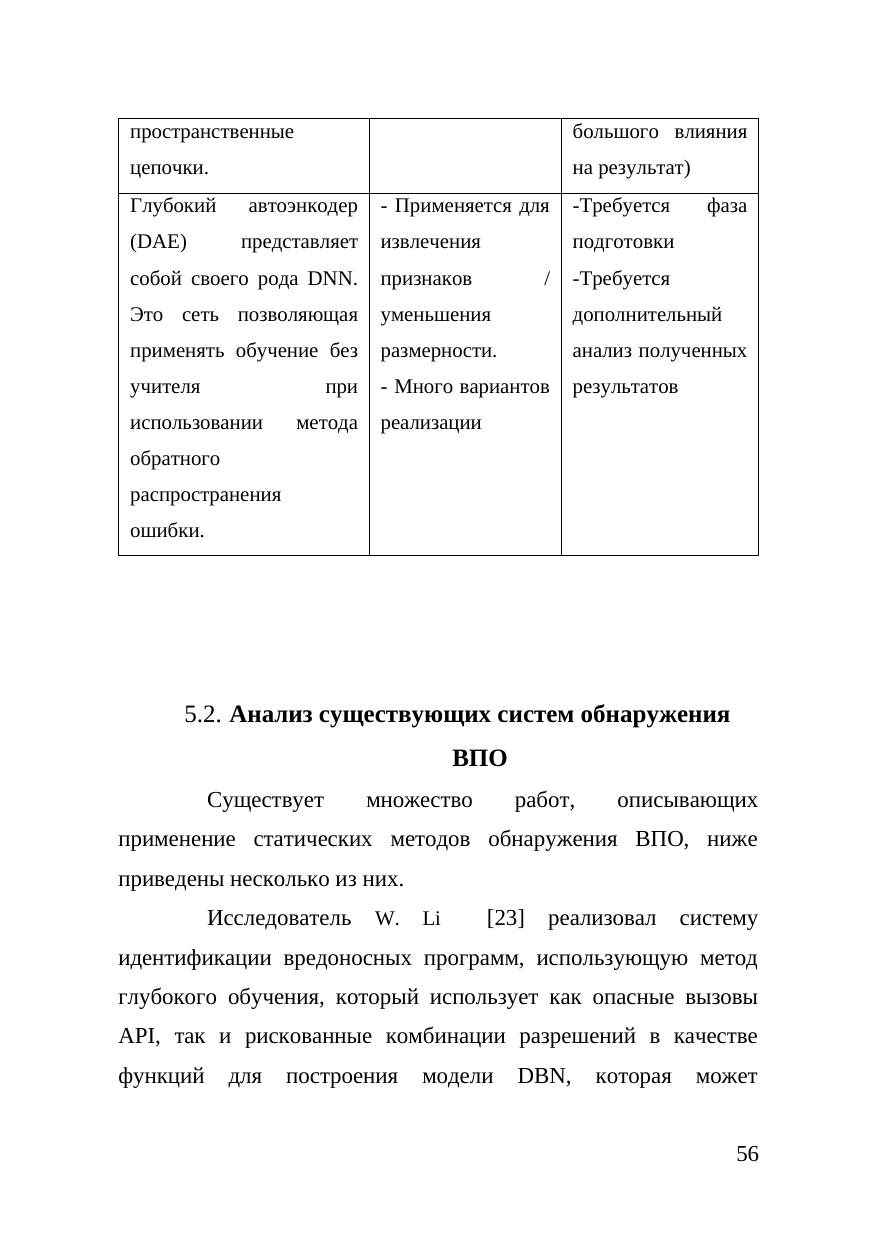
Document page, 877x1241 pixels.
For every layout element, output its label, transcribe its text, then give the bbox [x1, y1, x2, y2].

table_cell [119, 119, 369, 192]
subtitle Анализ существующих систем обнаружения ВПО [156, 699, 759, 771]
text Существует множество работ, описывающих применение статических методов обнаружения ВПО, ниже приведены несколько из них. [118, 786, 759, 891]
table_cell Глубокий автоэнкодер (DAE) представляет собой своего рода DNN. Это сеть позволяющая применять обучение без учителя при использовании метода обратного распространения ошибки. [119, 194, 369, 555]
table_cell - Применяется для извлечения признаков / уменьшения размерности. - Много вариантов реализации [370, 194, 561, 555]
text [118, 904, 759, 1088]
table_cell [562, 119, 758, 192]
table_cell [370, 119, 561, 192]
table_cell -Требуется фаза подготовки -Требуется дополнительный анализ полученных результатов [562, 194, 758, 555]
